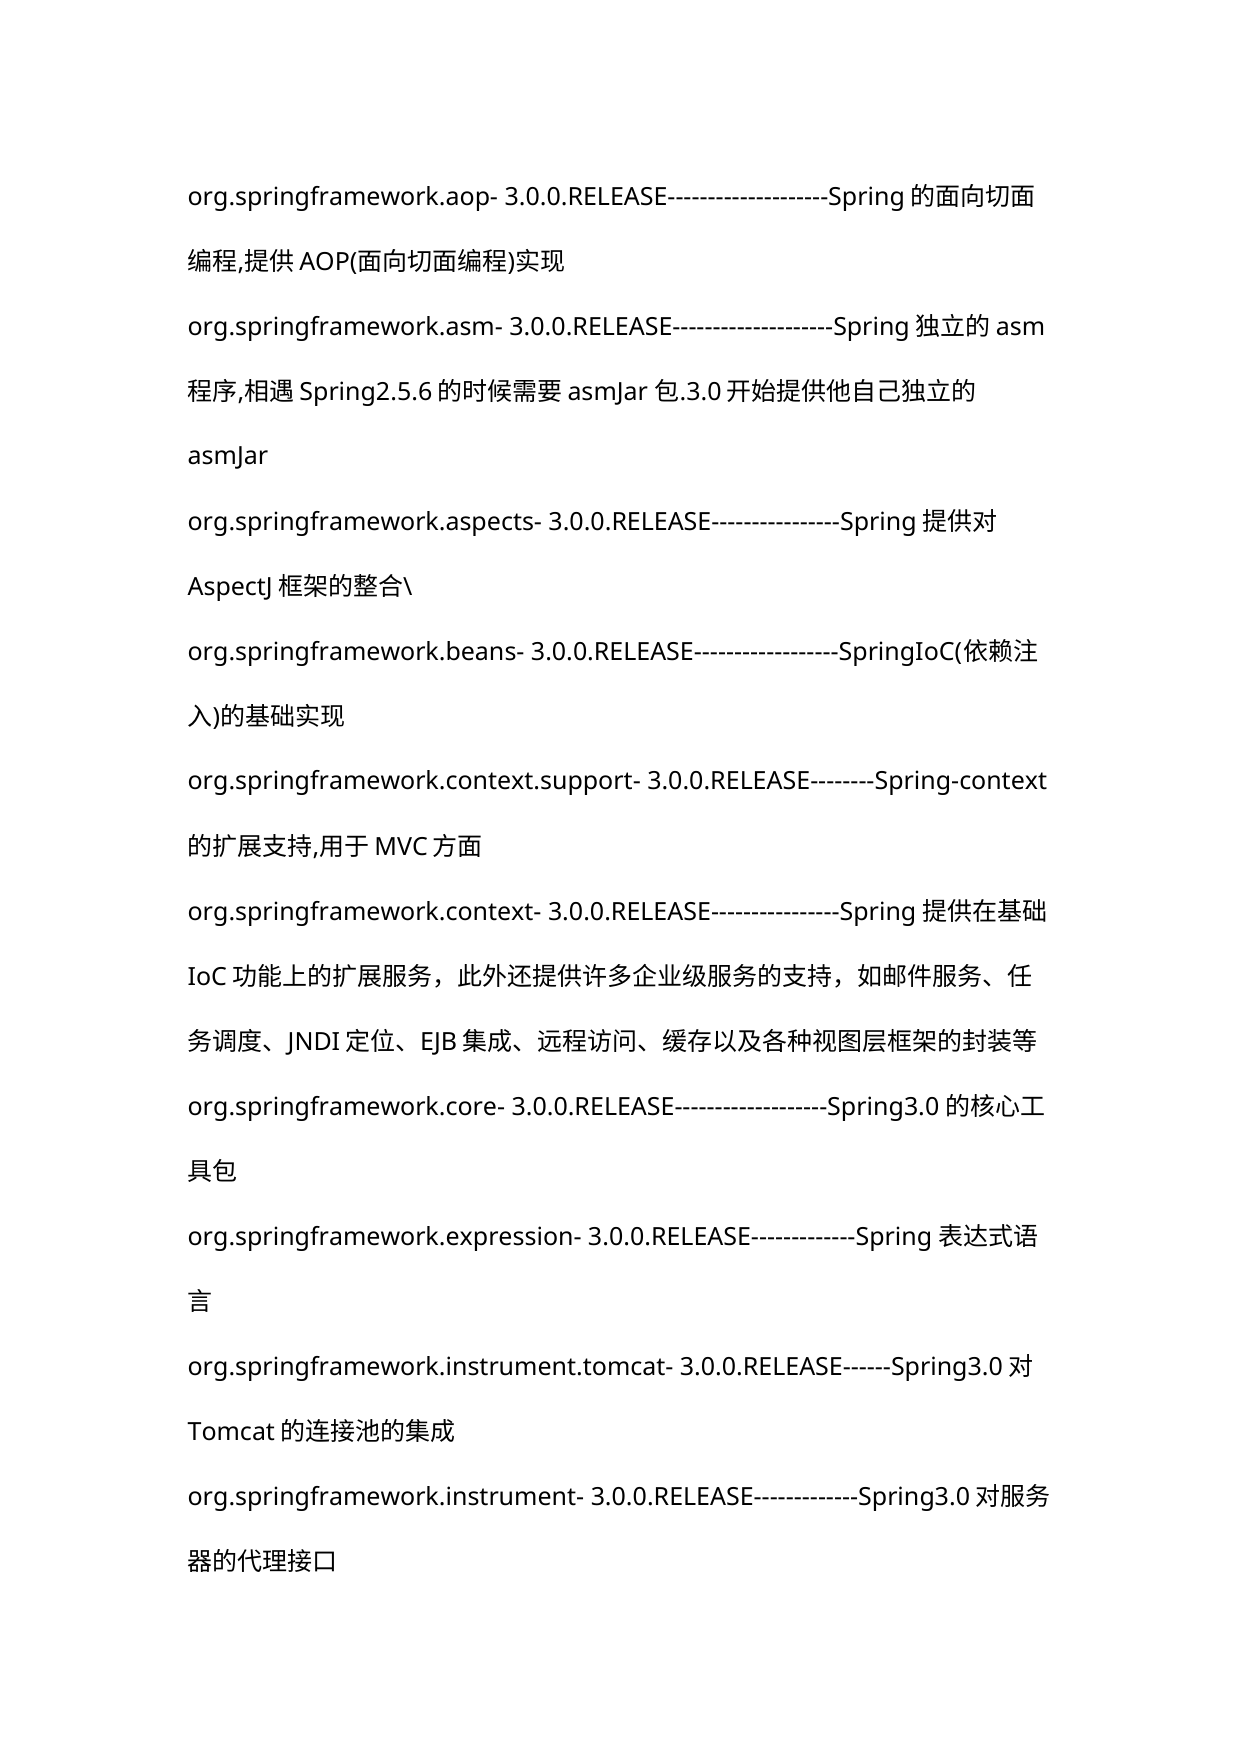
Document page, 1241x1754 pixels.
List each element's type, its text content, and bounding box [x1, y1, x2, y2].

text org.springframework.instrument- 3.0.0.RELEASE-------------Spring3.0对服务器的代理接口 [187, 1462, 1053, 1592]
text org.springframework.aop- 3.0.0.RELEASE--------------------Spring的面向切面编程,提供AOP(面向切面编程)实现 [187, 162, 1053, 292]
text org.springframework.context.support- 3.0.0.RELEASE--------Spring-context的扩展支持,用于MVC方面 [187, 747, 1053, 877]
text org.springframework.context- 3.0.0.RELEASE----------------Spring提供在基础IoC功能上的扩展服务，此外还提供许多企业级服务的支持，如邮件服务、任务调度、JNDI定位、EJB集成、远程访问、缓存以及各种视图层框架的封装等 [187, 877, 1053, 1072]
text org.springframework.asm- 3.0.0.RELEASE--------------------Spring独立的asm程序,相遇Spring2.5.6的时候需要asmJar 包.3.0开始提供他自己独立的asmJar [187, 292, 1053, 487]
text org.springframework.aspects- 3.0.0.RELEASE----------------Spring提供对AspectJ框架的整合\ [187, 487, 1053, 617]
text org.springframework.instrument.tomcat- 3.0.0.RELEASE------Spring3.0对Tomcat的连接池的集成 [187, 1332, 1053, 1462]
text org.springframework.beans- 3.0.0.RELEASE------------------SpringIoC(依赖注入)的基础实现 [187, 617, 1053, 747]
text org.springframework.expression- 3.0.0.RELEASE-------------Spring表达式语言 [187, 1202, 1053, 1332]
text org.springframework.core- 3.0.0.RELEASE-------------------Spring3.0的核心工具包 [187, 1072, 1053, 1202]
